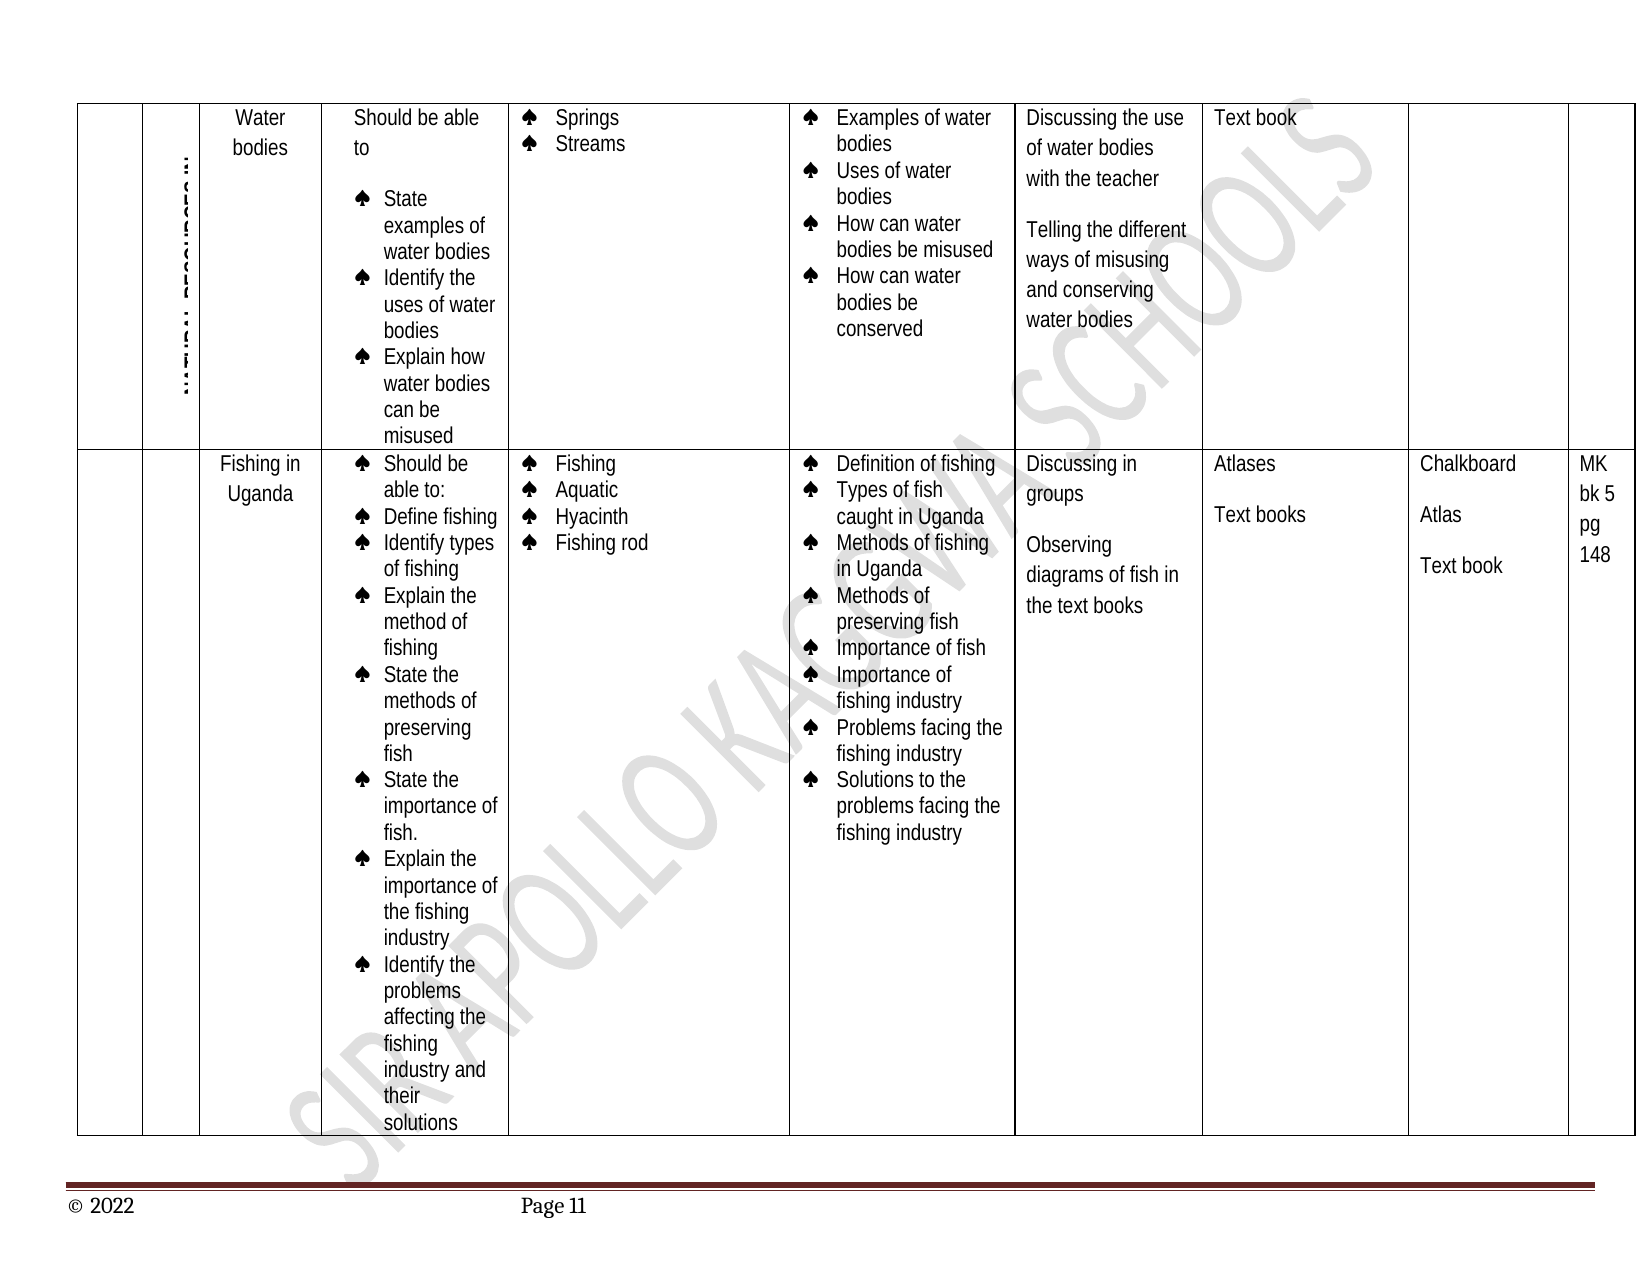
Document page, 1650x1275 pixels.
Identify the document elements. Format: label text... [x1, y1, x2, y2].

table_cell Definition of fishing Types of fish caught in Uganda Methods of fishing in Uganda Methods of preserving fish Importance of fish Importance of fishing industry Problems facing the fishing industry Solutions to the problems facing the fishing industry [790, 450, 1014, 1135]
table_cell [1409, 104, 1568, 449]
table_cell Text book [1203, 104, 1408, 449]
table_cell Examples of water bodies Uses of water bodies How can water bodies be misused How can water bodies be conserved [790, 104, 1014, 449]
table_cell NATURAL RESOURCES IN UGANDA [143, 104, 199, 449]
table_cell [78, 450, 142, 1135]
table_cell Water bodies [200, 104, 321, 449]
table_cell Should be able to State examples of water bodies Identify the uses of water bodies Explain how water bodies can be misused [322, 104, 508, 449]
table_cell Discussing in groups Observing diagrams of fish in the text books [1016, 450, 1202, 1135]
table_cell [1569, 104, 1634, 449]
table_cell Fishing in Uganda [200, 450, 321, 1135]
table_cell Discussing the use of water bodies with the teacher Telling the different ways of misusing and conserving water bodies [1016, 104, 1202, 449]
table_cell [78, 104, 142, 449]
table_cell MK bk 5 pg 148 [1569, 450, 1634, 1135]
table_cell Springs Streams [509, 104, 789, 449]
table_cell Atlases Text books [1203, 450, 1408, 1135]
table_cell Should be able to: Define fishing Identify types of fishing Explain the method of fishing State the methods of preserving fish State the importance of fish. Explain the importance of the fishing industry Identify the problems affecting the fishing industry and their solutions [322, 450, 508, 1135]
table_cell [143, 450, 199, 1135]
table_cell Chalkboard Atlas Text book [1409, 450, 1568, 1135]
table_cell Fishing Aquatic Hyacinth Fishing rod [509, 450, 789, 1135]
